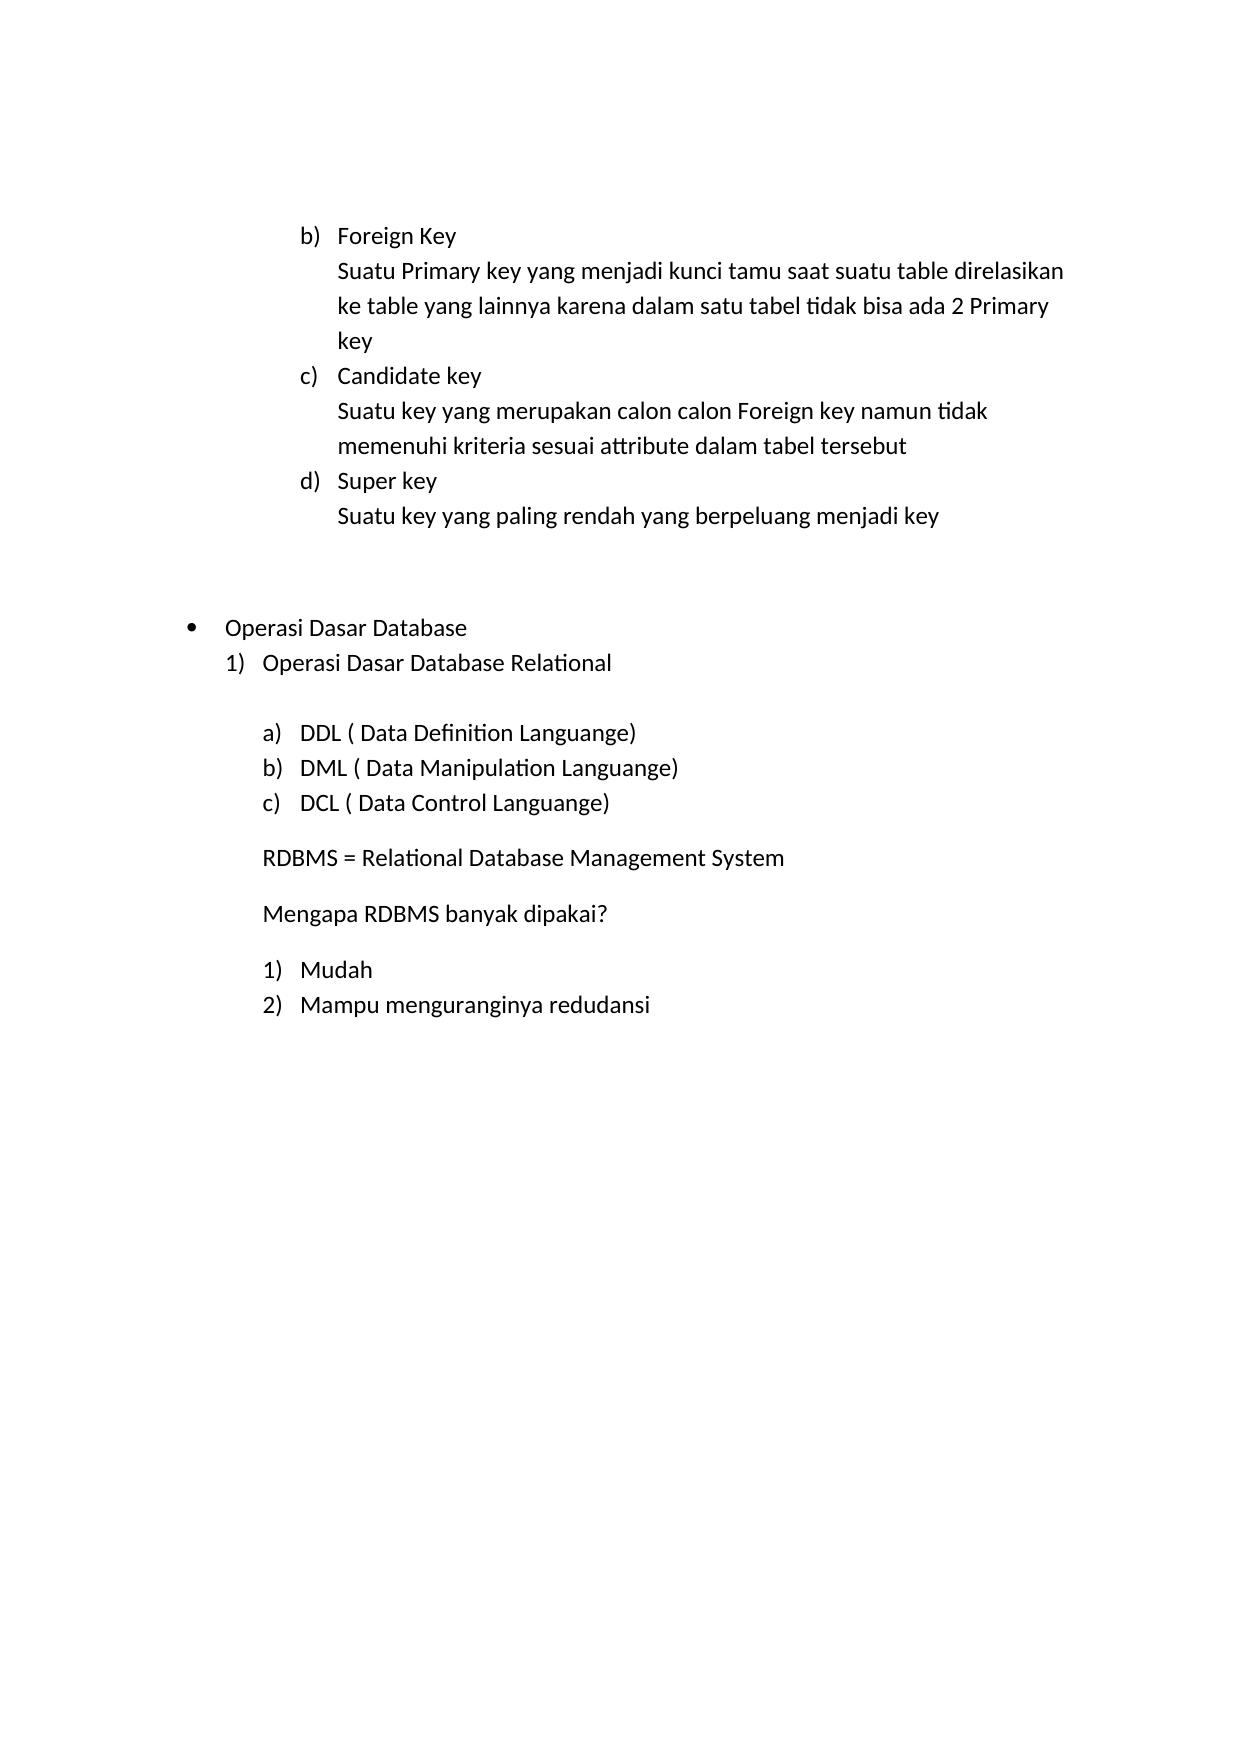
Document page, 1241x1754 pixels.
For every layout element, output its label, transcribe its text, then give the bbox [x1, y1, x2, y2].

list Super key [300, 465, 1090, 496]
list DCL ( Data Control Languange) [262, 787, 1090, 817]
list Operasi Dasar Database [187, 612, 1090, 642]
list Suatu Primary key yang menjadi kunci tamu saat suatu table direlasikan ke table yang lainnya karena dalam satu tabel tidak bisa ada 2 Primary key [337, 255, 1090, 356]
text Mengapa RDBMS banyak dipakai? [262, 898, 1090, 929]
list DML ( Data Manipulation Languange) [262, 752, 1090, 782]
list Mudah [262, 954, 1090, 985]
list Mampu menguranginya redudansi [262, 989, 1090, 1020]
text RDBMS = Relational Database Management System [262, 842, 1090, 873]
list Operasi Dasar Database Relational [225, 647, 1090, 677]
list DDL ( Data Definition Languange) [262, 717, 1090, 747]
list Suatu key yang merupakan calon calon Foreign key namun tidak memenuhi kriteria sesuai attribute dalam tabel tersebut [337, 395, 1090, 461]
list Candidate key [300, 360, 1090, 391]
list Suatu key yang paling rendah yang berpeluang menjadi key [337, 500, 1090, 531]
list Foreign Key [300, 220, 1090, 251]
